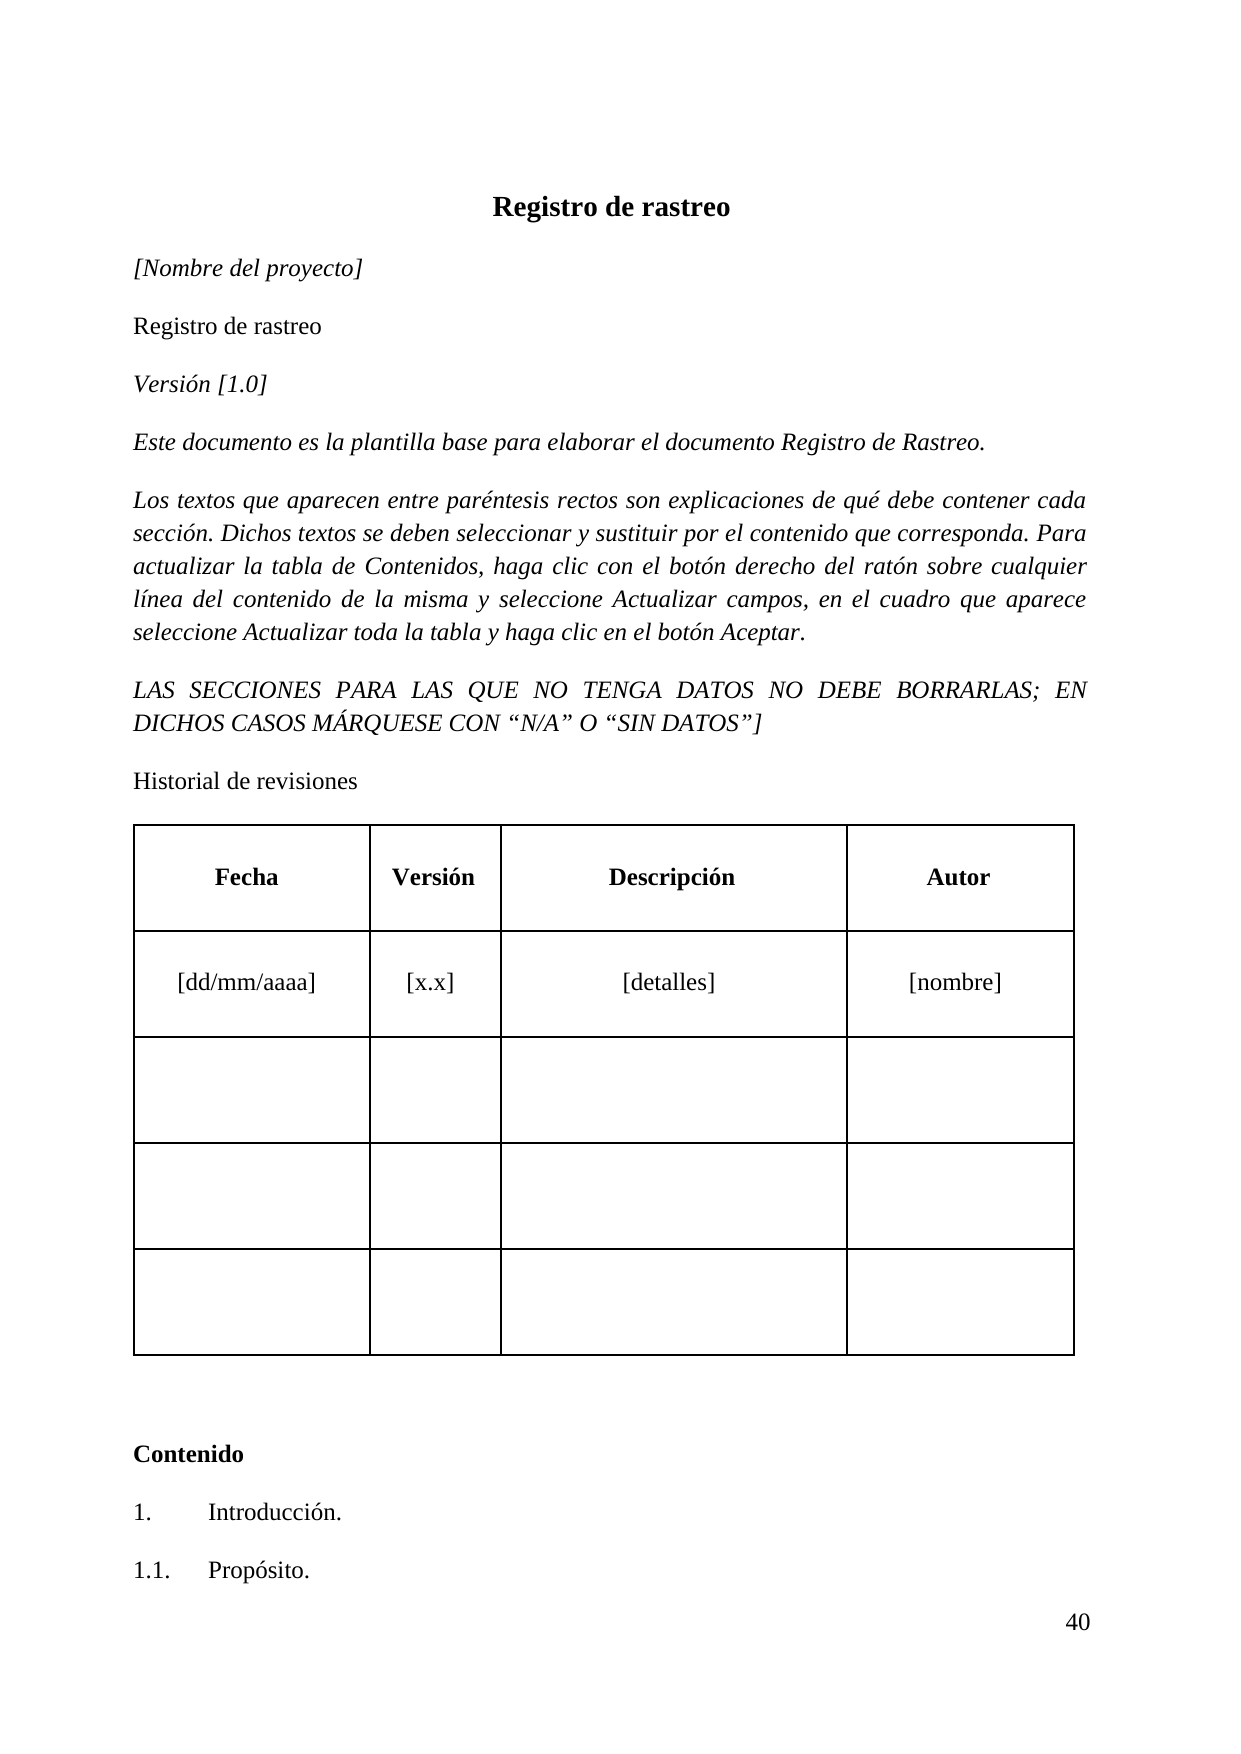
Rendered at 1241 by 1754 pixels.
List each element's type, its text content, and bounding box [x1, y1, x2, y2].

table_cell [x.x] [371, 932, 500, 1036]
text LAS SECCIONES PARA LAS QUE NO TENGA DATOS NO DEBE BORRARLAS; EN DICHOS CASOS MÁRQUESE CON “N/A” O “SIN DATOS”] [133, 675, 1090, 737]
table_cell [848, 1038, 1073, 1142]
table_cell [detalles] [502, 932, 846, 1036]
table_header Versión [371, 826, 500, 930]
table_cell [502, 1144, 846, 1248]
table_cell [135, 1144, 369, 1248]
table_header Autor [848, 826, 1073, 930]
table_header Descripción [502, 826, 846, 930]
text Registro de rastreo [133, 189, 1090, 223]
table_cell [371, 1250, 500, 1354]
table_cell [502, 1038, 846, 1142]
table_cell [848, 1144, 1073, 1248]
table_cell [135, 1038, 369, 1142]
text 1. Introducción. [133, 1497, 1090, 1526]
text Registro de rastreo [133, 311, 1090, 339]
text 1.1. Propósito. [133, 1555, 1090, 1584]
text Historial de revisiones [133, 766, 1090, 795]
text [Nombre del proyecto] [133, 253, 1090, 282]
text Este documento es la plantilla base para elaborar el documento Registro de Rastreo. [133, 427, 1090, 456]
text Versión [1.0] [133, 369, 1090, 398]
table_cell [848, 1250, 1073, 1354]
table_cell [371, 1144, 500, 1248]
table_cell [371, 1038, 500, 1142]
text Contenido [133, 1439, 1090, 1468]
table_cell [dd/mm/aaaa] [135, 932, 369, 1036]
table_header Fecha [135, 826, 369, 930]
table_cell [502, 1250, 846, 1354]
table_cell [nombre] [848, 932, 1073, 1036]
text Los textos que aparecen entre paréntesis rectos son explicaciones de qué debe contener cada sección. Dichos textos se deben seleccionar y sustituir por el contenido que corresponda. Para actualizar la tabla de Contenidos, haga clic con el botón derecho del ratón sobre cualquier línea del contenido de la misma y seleccione Actualizar campos, en el cuadro que aparece seleccione Actualizar toda la tabla y haga clic en el botón Aceptar. [133, 485, 1090, 646]
table_cell [135, 1250, 369, 1354]
